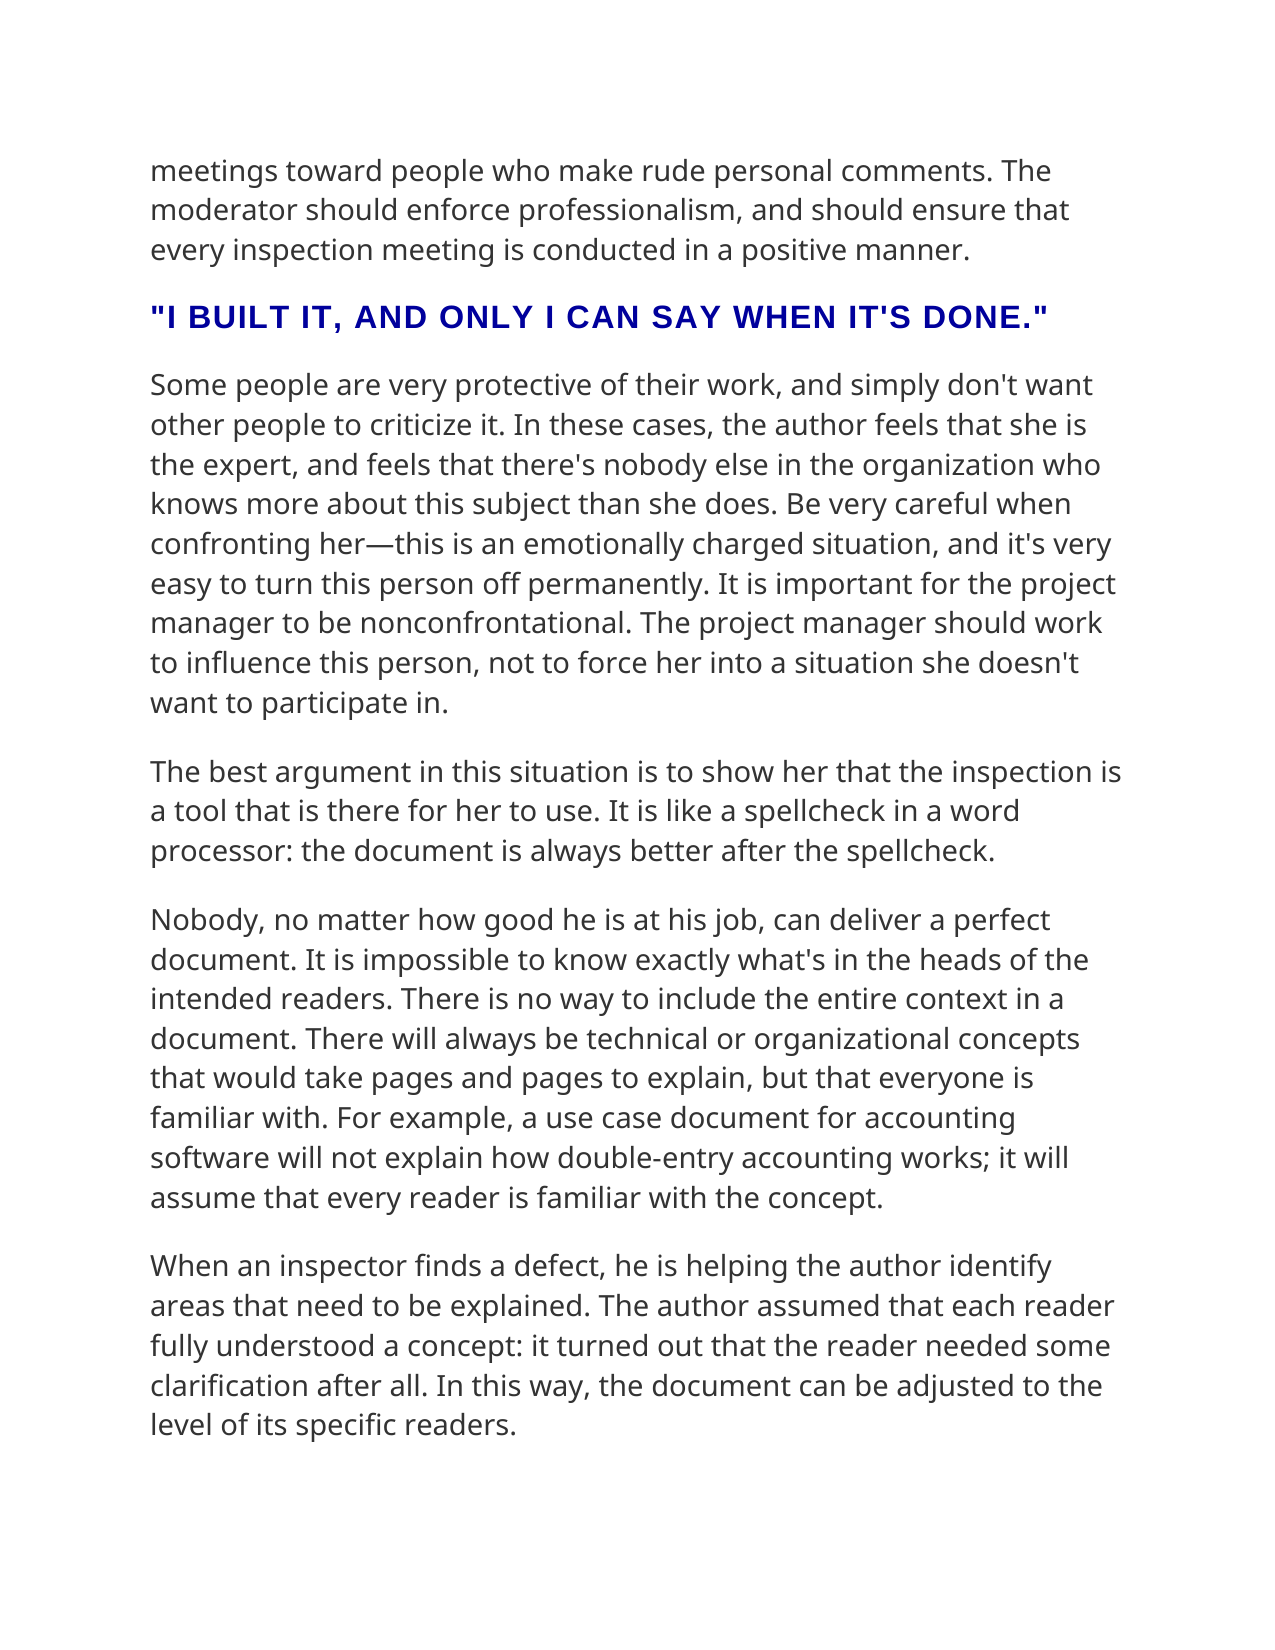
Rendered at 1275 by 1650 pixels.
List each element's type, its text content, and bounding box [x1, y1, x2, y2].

text Some people are very protective of their work, and simply don't want other people to criticize it. In these cases, the author feels that she is the expert, and feels that there's nobody else in the organization who knows more about this subject than she does. Be very careful when confronting her—this is an emotionally charged situation, and it's very easy to turn this person off permanently. It is important for the project manager to be nonconfrontational. The project manager should work to influence this person, not to force her into a situation she doesn't want to participate in. [150, 364, 1125, 722]
text When an inspector finds a defect, he is helping the author identify areas that need to be explained. The author assumed that each reader fully understood a concept: it turned out that the reader needed some clarification after all. In this way, the document can be adjusted to the level of its specific readers. [150, 1246, 1125, 1444]
text Nobody, no matter how good he is at his job, can deliver a perfect document. It is impossible to know exactly what's in the heads of the intended readers. There is no way to include the entire context in a document. There will always be technical or organizational concepts that would take pages and pages to explain, but that everyone is familiar with. For example, a use case document for accounting software will not explain how double-entry accounting works; it will assume that every reader is familiar with the concept. [150, 899, 1125, 1217]
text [150, 150, 1125, 269]
text The best argument in this situation is to show her that the inspection is a tool that is there for her to use. It is like a spellcheck in a word processor: the document is always better after the spellcheck. [150, 751, 1125, 870]
text "I BUILT IT, AND ONLY I CAN SAY WHEN IT'S DONE." [150, 298, 1125, 335]
